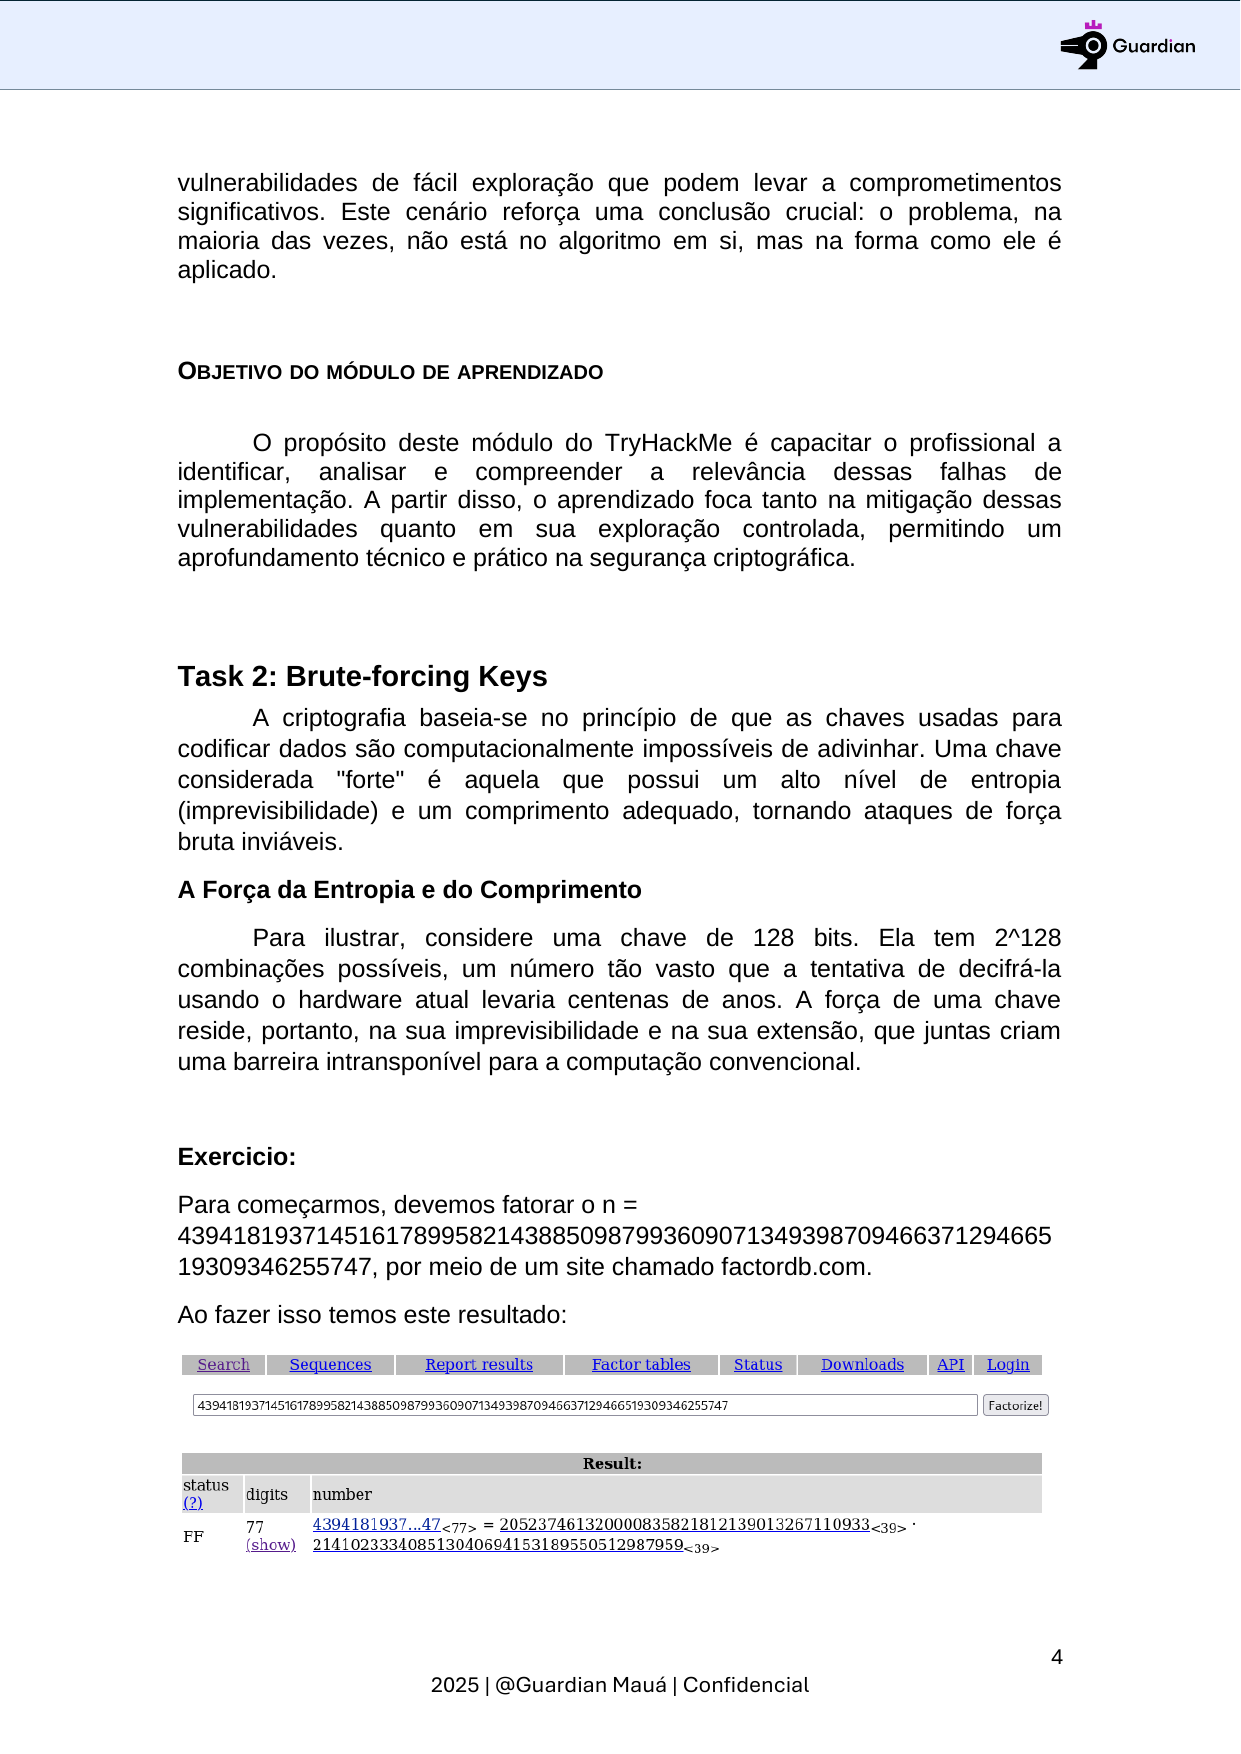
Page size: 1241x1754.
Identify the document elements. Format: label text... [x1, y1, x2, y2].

subtitle Task 2: Brute-forcing Keys [177, 659, 1063, 692]
text A criptografia baseia-se no princípio de que as chaves usadas para codificar dados são computacionalmente impossíveis de adivinhar. Uma chave considerada "forte" é aquela que possui um alto nível de entropia (imprevisibilidade) e um comprimento adequado, tornando ataques de força bruta inviáveis. [177, 703, 1063, 856]
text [177, 168, 1063, 283]
text Objetivo do módulo de aprendizado [177, 356, 1063, 384]
text A Força da Entropia e do Comprimento [177, 875, 1063, 904]
text Exercicio: [177, 1142, 1063, 1171]
picture [0, 2, 1241, 90]
text O propósito deste módulo do TryHackMe é capacitar o profissional a identificar, analisar e compreender a relevância dessas falhas de implementação. A partir disso, o aprendizado foca tanto na mitigação dessas vulnerabilidades quanto em sua exploração controlada, permitindo um aprofundamento técnico e prático na segurança criptográfica. [177, 428, 1063, 572]
picture [177, 1347, 1063, 1562]
text Ao fazer isso temos este resultado: [177, 1300, 1063, 1329]
text Para começarmos, devemos fatorar o n = 43941819371451617899582143885098799360907134939870946637129466519309346255747, por meio de um site chamado factordb.com. [177, 1190, 1063, 1281]
text Para ilustrar, considere uma chave de 128 bits. Ela tem 2^128 combinações possíveis, um número tão vasto que a tentativa de decifrá-la usando o hardware atual levaria centenas de anos. A força de uma chave reside, portanto, na sua imprevisibilidade e na sua extensão, que juntas criam uma barreira intransponível para a computação convencional. [177, 923, 1063, 1076]
